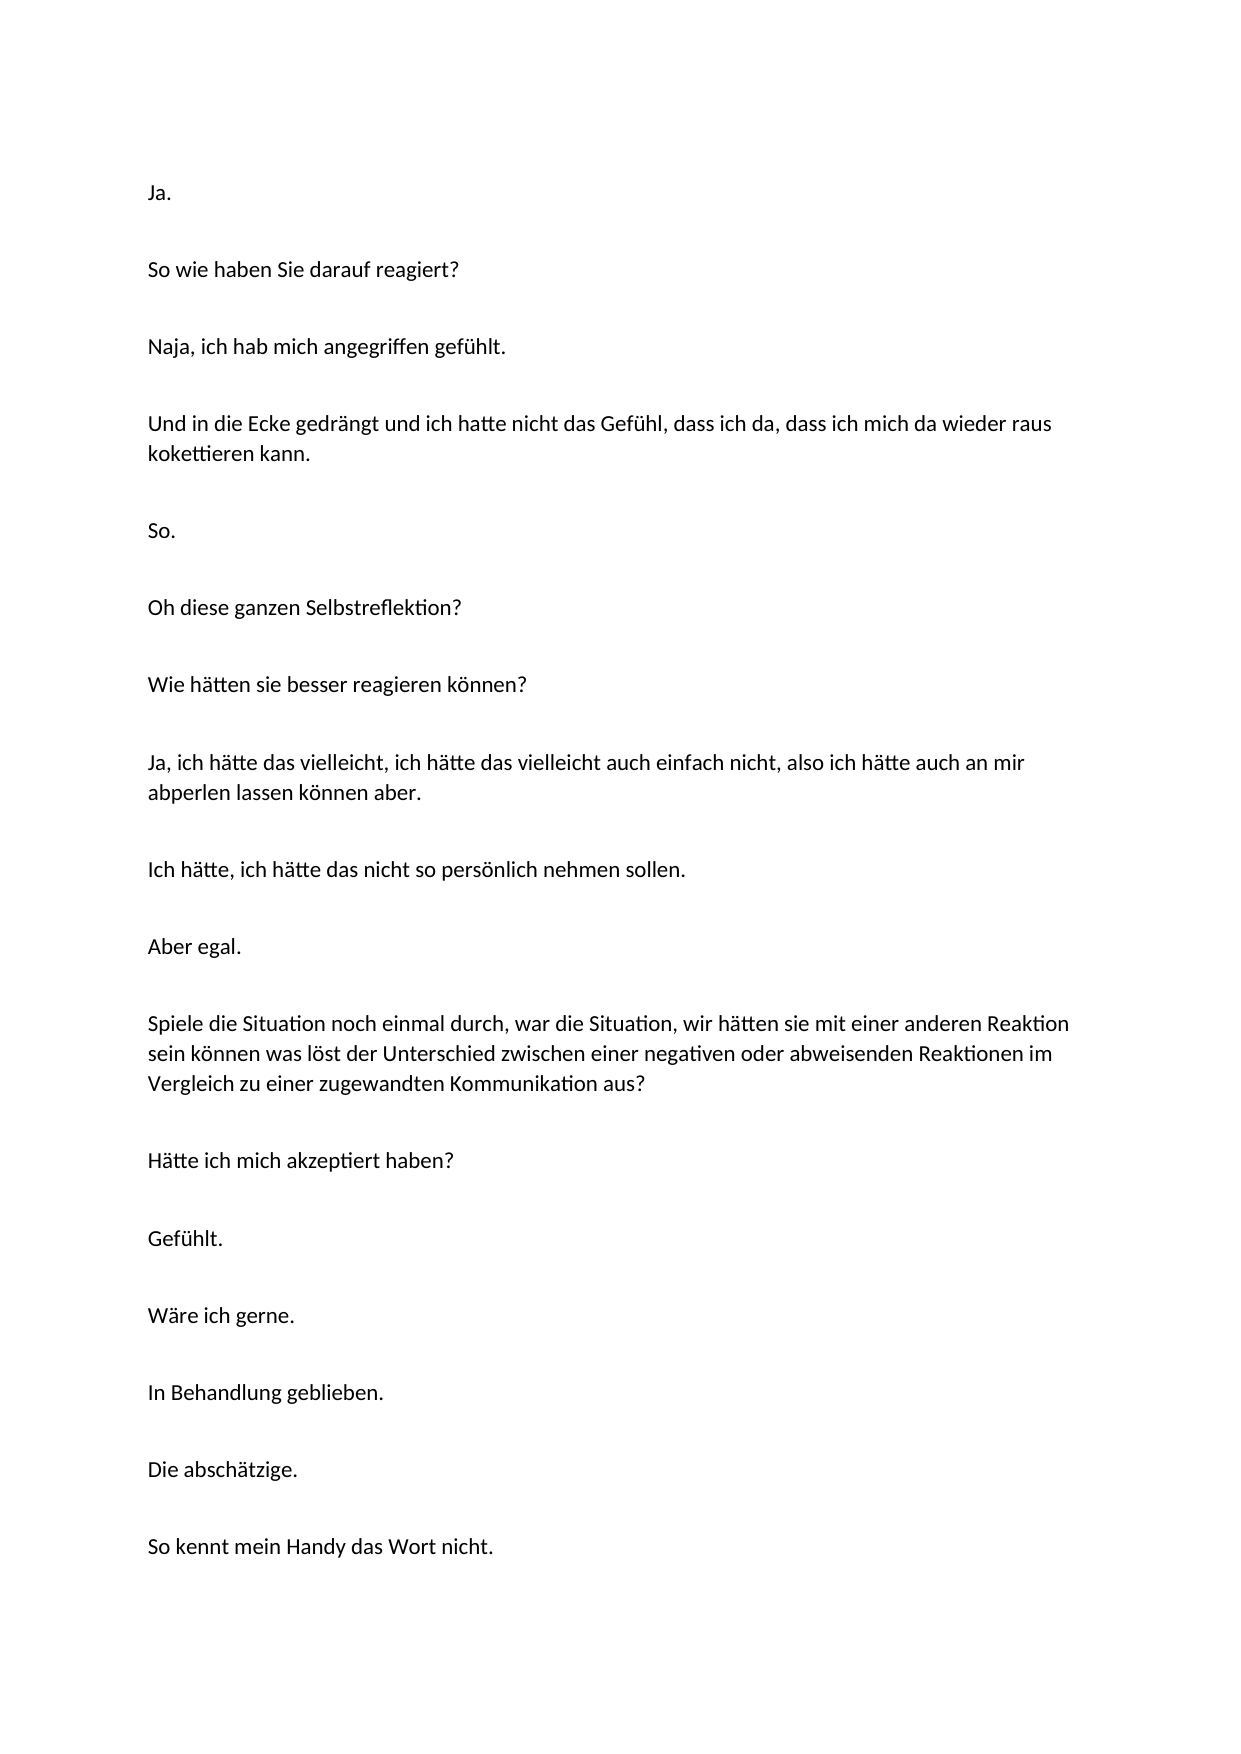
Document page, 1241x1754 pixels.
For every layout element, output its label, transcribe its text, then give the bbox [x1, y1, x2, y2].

text Naja, ich hab mich angegriffen gefühlt. [148, 302, 1093, 360]
text Aber egal. [148, 902, 1093, 960]
text Wie hätten sie besser reagieren können? [148, 640, 1093, 698]
text Ja, ich hätte das vielleicht, ich hätte das vielleicht auch einfach nicht, also ich hätte auch an mir abperlen lassen können aber. [148, 717, 1093, 806]
text Wäre ich gerne. [148, 1271, 1093, 1329]
text Und in die Ecke gedrängt und ich hatte nicht das Gefühl, dass ich da, dass ich mich da wieder raus kokettieren kann. [148, 379, 1093, 467]
text So kennt mein Handy das Wort nicht. [148, 1502, 1093, 1560]
text Oh diese ganzen Selbstreflektion? [148, 563, 1093, 621]
text Ja. [148, 148, 1093, 206]
text Die abschätzige. [148, 1425, 1093, 1483]
text So. [148, 486, 1093, 544]
text In Behandlung geblieben. [148, 1348, 1093, 1406]
text Gefühlt. [148, 1193, 1093, 1252]
text Spiele die Situation noch einmal durch, war die Situation, wir hätten sie mit einer anderen Reaktion sein können was löst der Unterschied zwischen einer negativen oder abweisenden Reaktionen im Vergleich zu einer zugewandten Kommunikation aus? [148, 979, 1093, 1097]
text So wie haben Sie darauf reagiert? [148, 225, 1093, 283]
text Hätte ich mich akzeptiert haben? [148, 1116, 1093, 1174]
text Ich hätte, ich hätte das nicht so persönlich nehmen sollen. [148, 825, 1093, 883]
